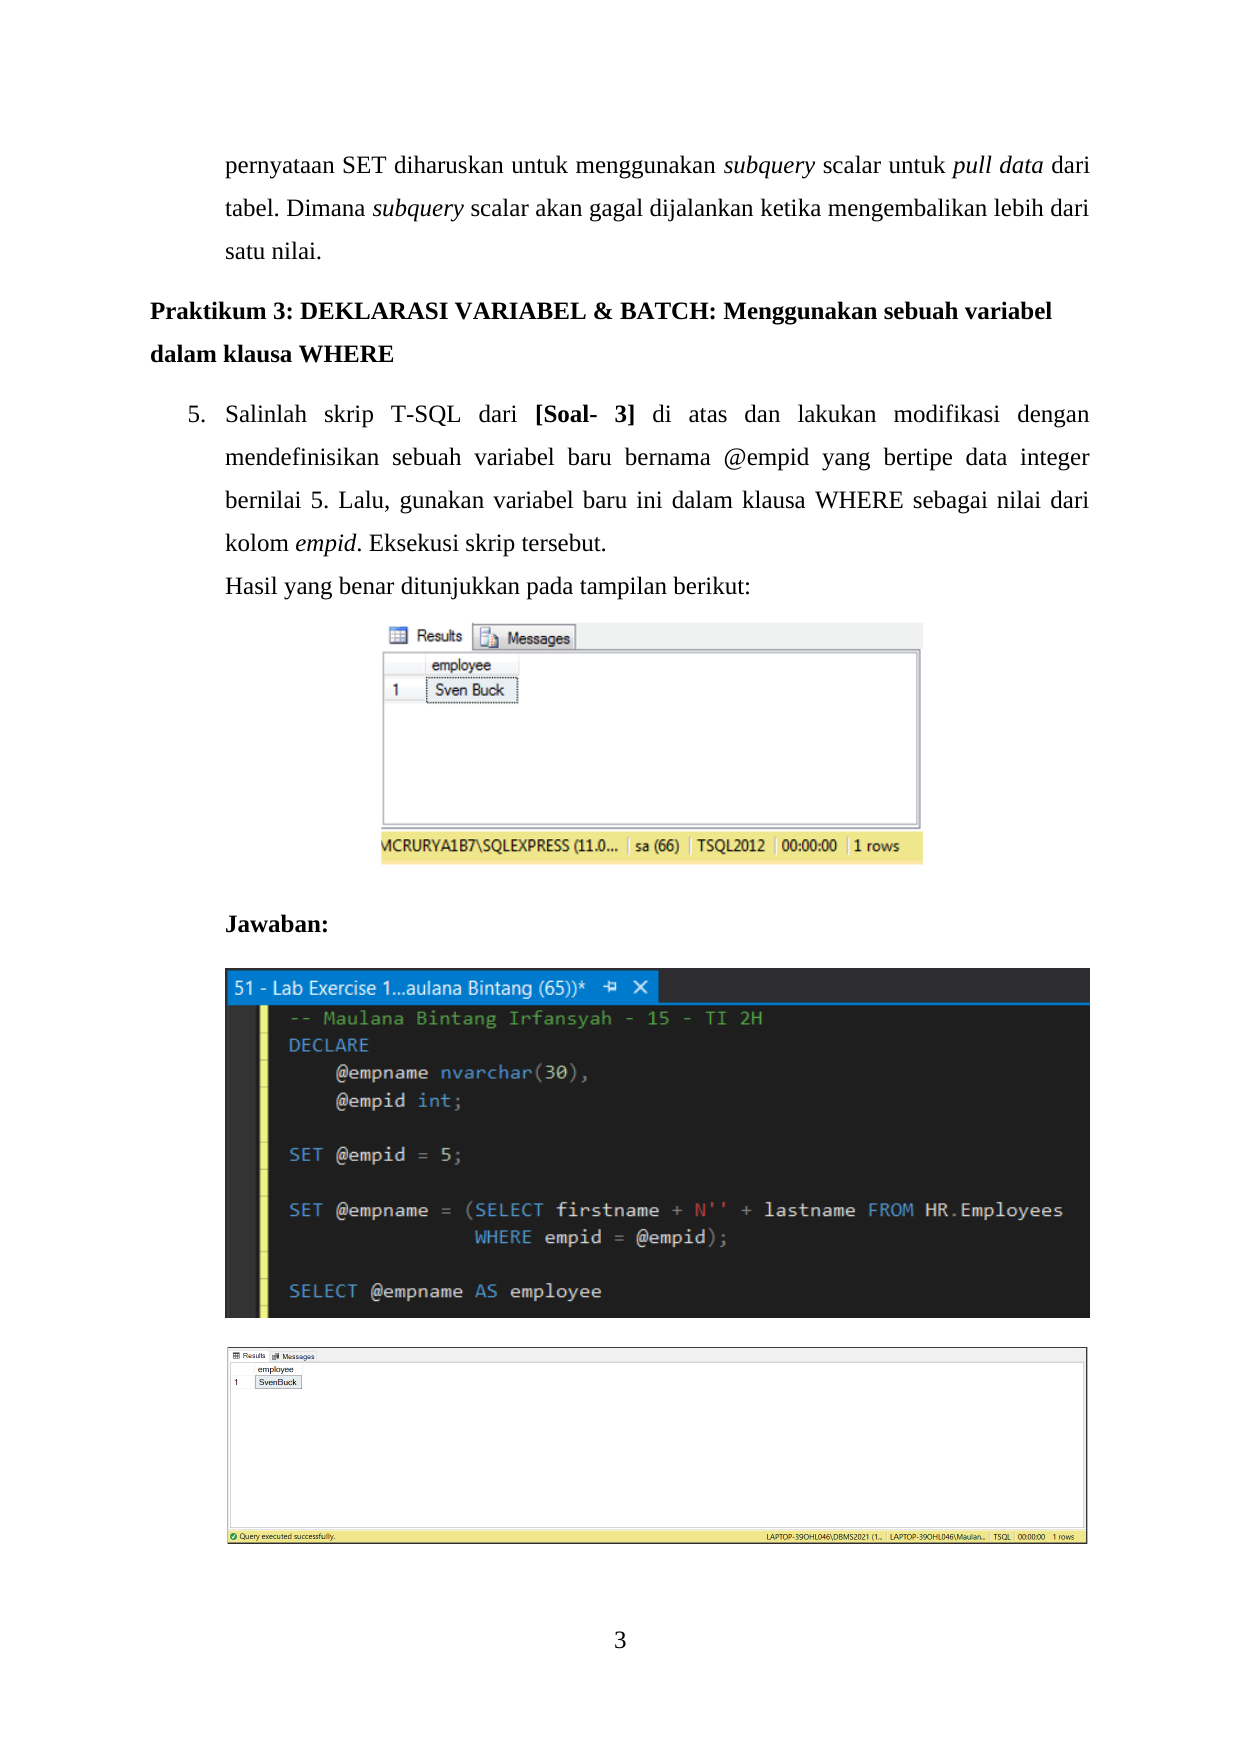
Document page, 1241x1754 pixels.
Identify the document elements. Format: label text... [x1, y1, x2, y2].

list Hasil yang benar ditunjukkan pada tampilan berikut: [225, 571, 1090, 600]
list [225, 150, 1090, 265]
list Salinlah skrip T-SQL dari [Soal- 3] di atas dan lakukan modifikasi dengan mendefinisikan sebuah variabel baru bernama @empid yang bertipe data integer bernilai 5. Lalu, gunakan variabel baru ini dalam klausa WHERE sebagai nilai dari kolom empid. Eksekusi skrip tersebut. [187, 399, 1090, 557]
picture [381, 614, 934, 880]
text Praktikum 3: DEKLARASI VARIABEL & BATCH: Menggunakan sebuah variabel dalam klausa WHERE [150, 296, 1090, 368]
list Jawaban: [225, 909, 1090, 938]
picture [227, 1347, 1088, 1544]
picture [225, 968, 1090, 1318]
